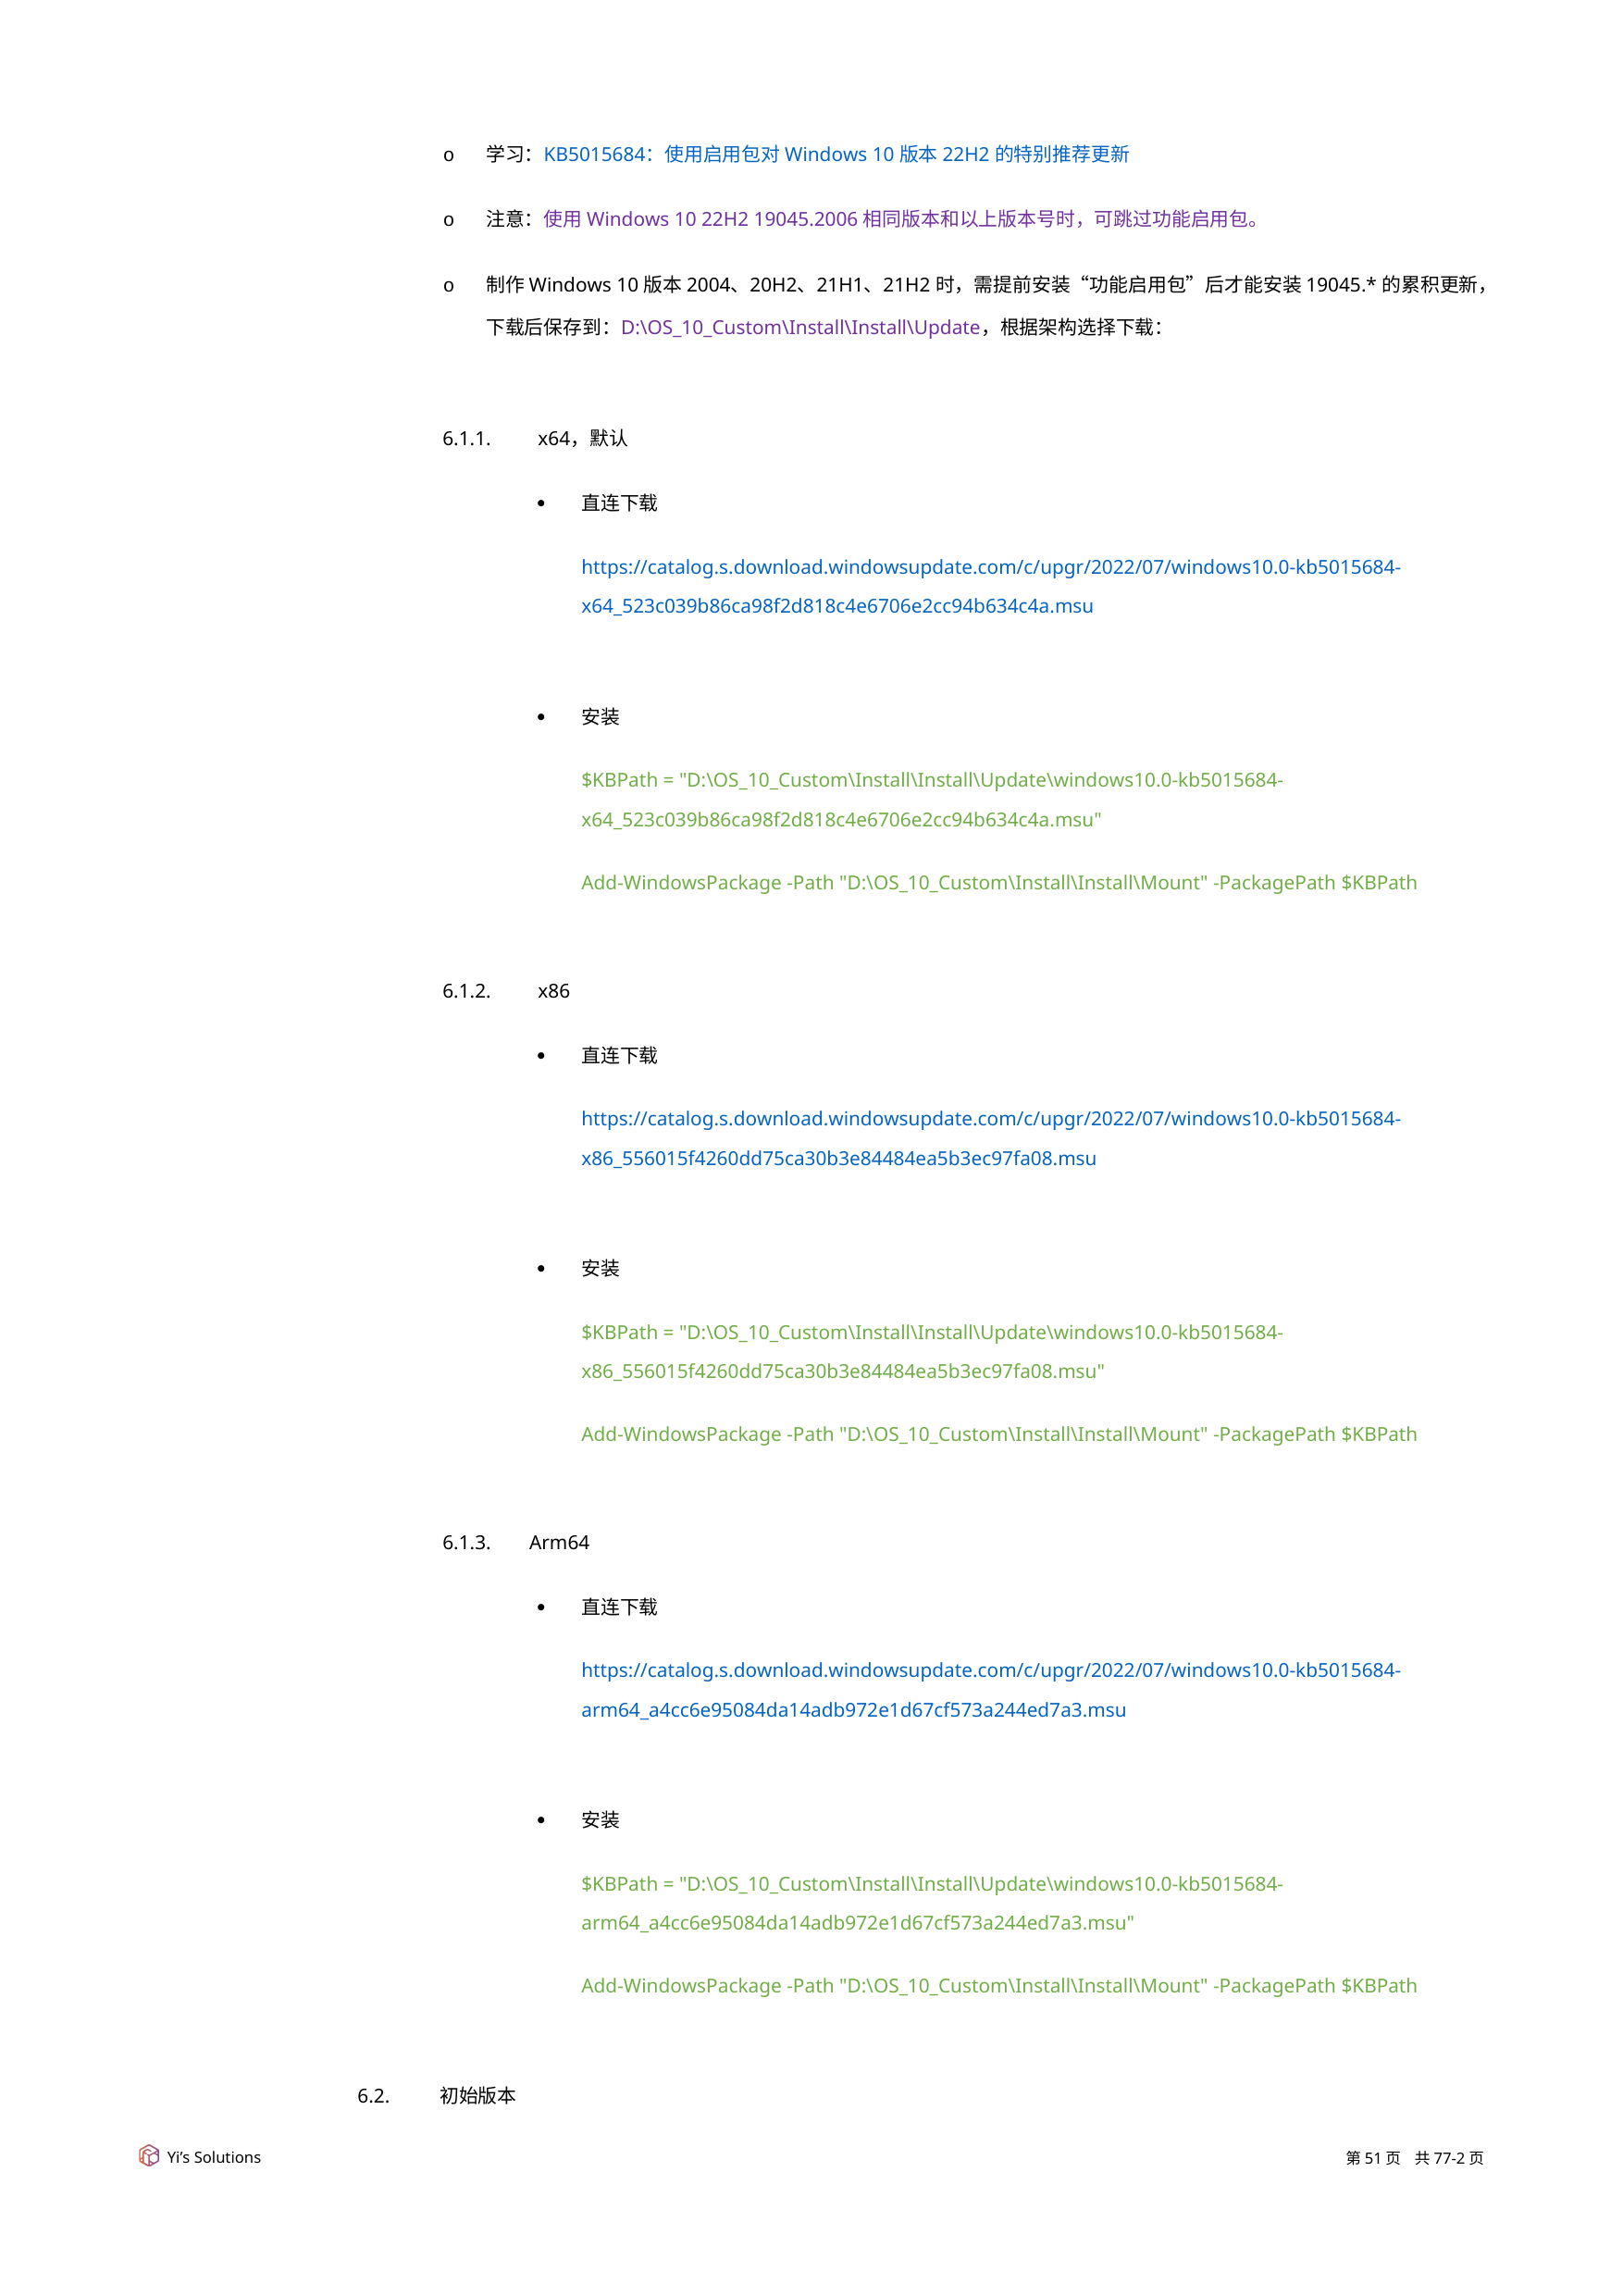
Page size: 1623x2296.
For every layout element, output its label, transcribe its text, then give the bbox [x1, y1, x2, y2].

list 学习：KB5015684：使用启用包对 Windows 10 版本 22H2 的特别推荐更新 [442, 139, 1484, 167]
picture [139, 2144, 159, 2166]
list 安装 [538, 701, 1484, 729]
list Add-WindowsPackage -Path "D:\OS_10_Custom\Install\Install\Mount" -PackagePath $KBPath [581, 1972, 1484, 1998]
list 安装 [538, 1253, 1484, 1281]
list 直连下载 [538, 489, 1484, 516]
list $KBPath = "D:\OS_10_Custom\Install\Install\Update\windows10.0-kb5015684-x86_556015f4260dd75ca30b3e84484ea5b3ec97fa08.msu" [581, 1319, 1484, 1384]
subtitle x86 [442, 977, 1484, 1004]
list 注意：使用 Windows 10 22H2 19045.2006 相同版本和以上版本号时，可跳过功能启用包。 [442, 205, 1484, 232]
text https://catalog.s.download.windowsupdate.com/c/upgr/2022/07/windows10.0-kb5015684-arm64_a4cc6e95084da14adb972e1d67cf573a244ed7a3.msu [581, 1657, 1484, 1722]
list $KBPath = "D:\OS_10_Custom\Install\Install\Update\windows10.0-kb5015684-x64_523c039b86ca98f2d818c4e6706e2cc94b634c4a.msu" [581, 766, 1484, 832]
subtitle x64，默认 [442, 423, 1484, 451]
list 制作 Windows 10 版本 2004、20H2、21H1、21H2 时，需提前安装“功能启用包”后才能安装 19045.* 的累积更新，下载后保存到：D:\OS_10_Custom\Install\Install\Update，根据架构选择下载： [442, 269, 1484, 340]
text https://catalog.s.download.windowsupdate.com/c/upgr/2022/07/windows10.0-kb5015684-x64_523c039b86ca98f2d818c4e6706e2cc94b634c4a.msu [581, 553, 1484, 619]
list 直连下载 [538, 1592, 1484, 1620]
list $KBPath = "D:\OS_10_Custom\Install\Install\Update\windows10.0-kb5015684-arm64_a4cc6e95084da14adb972e1d67cf573a244ed7a3.msu" [581, 1870, 1484, 1936]
list https://catalog.s.download.windowsupdate.com/c/upgr/2022/07/windows10.0-kb5015684-x86_556015f4260dd75ca30b3e84484ea5b3ec97fa08.msu [581, 1105, 1484, 1171]
list 直连下载 [538, 1040, 1484, 1068]
list Add-WindowsPackage -Path "D:\OS_10_Custom\Install\Install\Mount" -PackagePath $KBPath [581, 1421, 1484, 1446]
list 安装 [538, 1806, 1484, 1833]
subtitle Arm64 [442, 1529, 1484, 1556]
subtitle 初始版本 [357, 2081, 1484, 2109]
list Add-WindowsPackage -Path "D:\OS_10_Custom\Install\Install\Mount" -PackagePath $KBPath [581, 869, 1484, 895]
